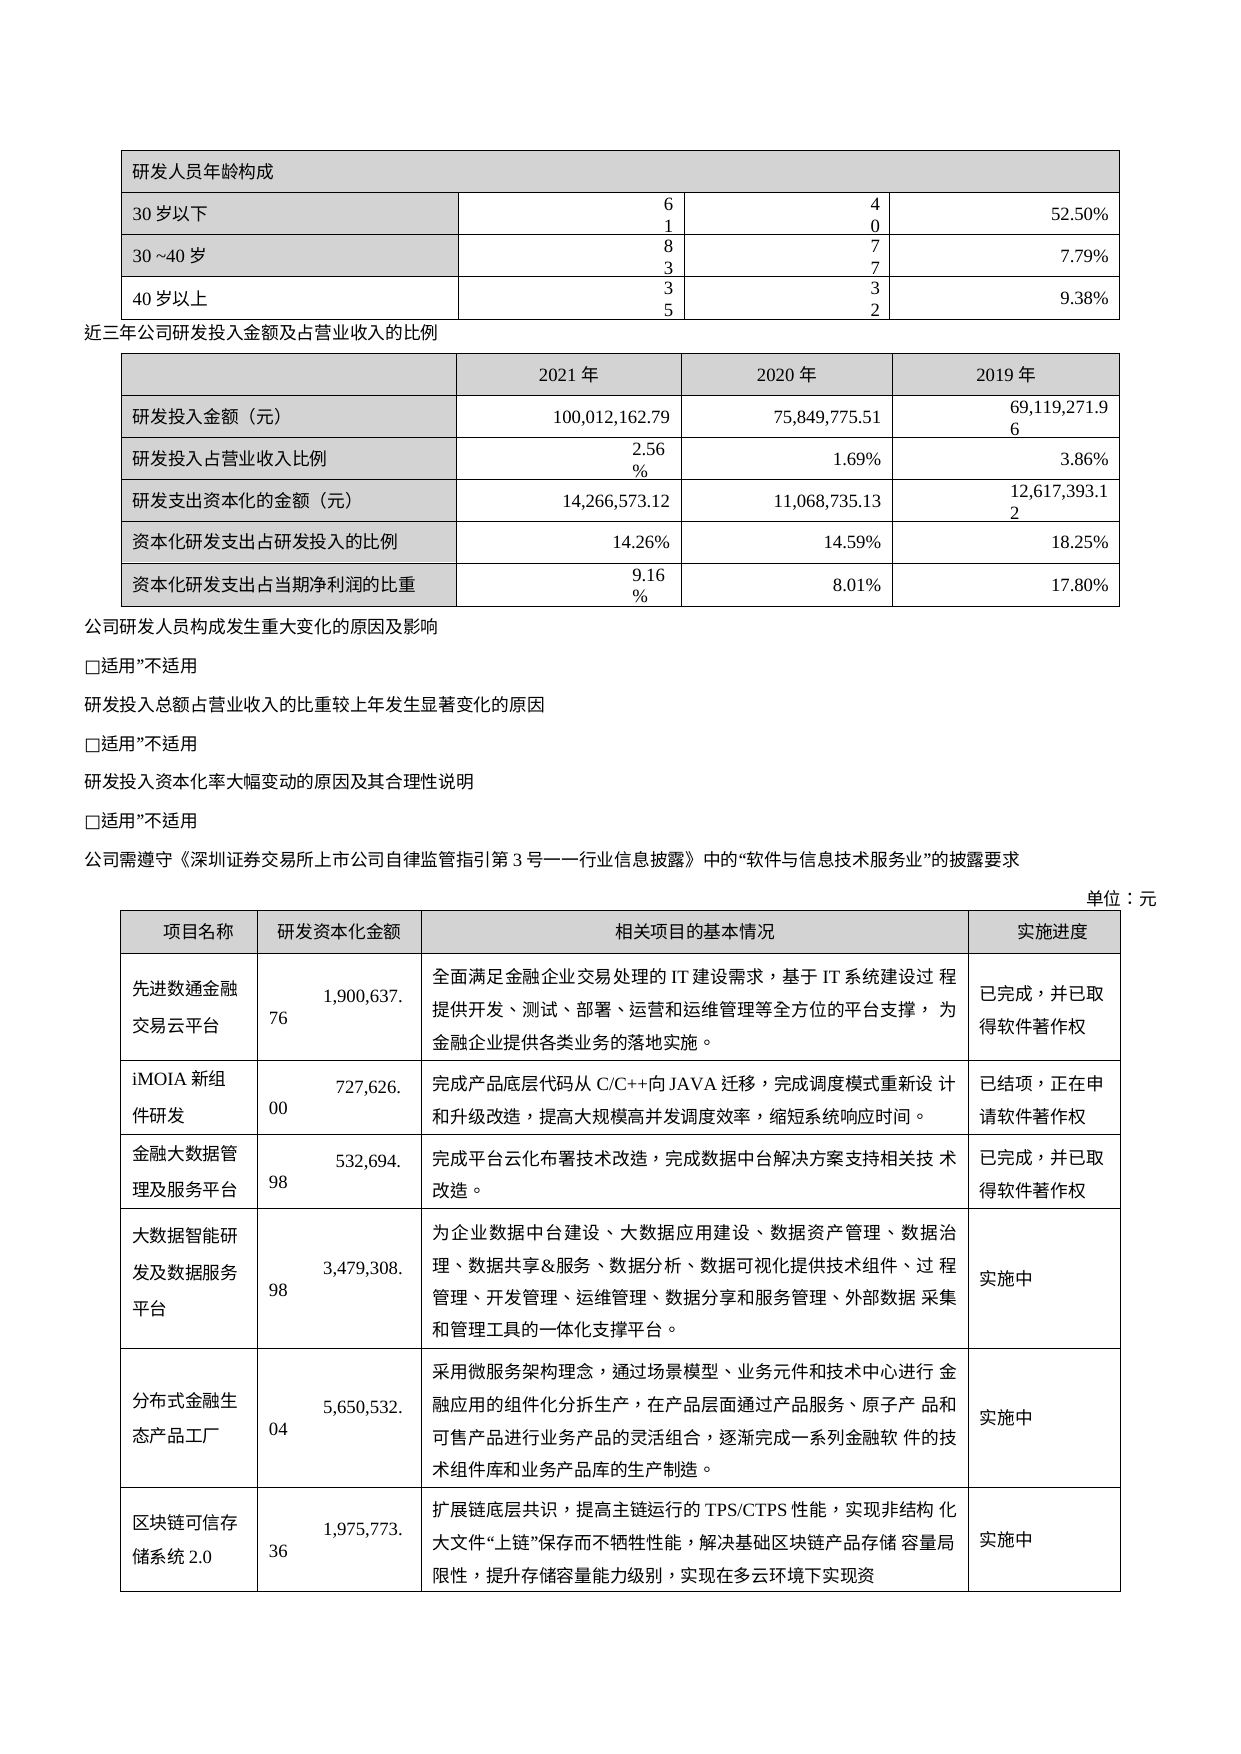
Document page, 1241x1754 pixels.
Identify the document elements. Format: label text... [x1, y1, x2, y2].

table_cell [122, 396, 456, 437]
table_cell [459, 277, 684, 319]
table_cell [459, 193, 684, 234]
text □适用”不适用 [84, 731, 1157, 755]
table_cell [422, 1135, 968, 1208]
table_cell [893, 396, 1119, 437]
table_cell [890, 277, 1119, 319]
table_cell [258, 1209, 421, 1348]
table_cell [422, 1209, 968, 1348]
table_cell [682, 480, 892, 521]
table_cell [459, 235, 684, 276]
text 近三年公司研发投入金额及占营业收入的比例 [84, 320, 1157, 344]
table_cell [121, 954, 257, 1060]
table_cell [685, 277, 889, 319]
text 研发投入资本化率大幅变动的原因及其合理性说明 [84, 770, 1157, 794]
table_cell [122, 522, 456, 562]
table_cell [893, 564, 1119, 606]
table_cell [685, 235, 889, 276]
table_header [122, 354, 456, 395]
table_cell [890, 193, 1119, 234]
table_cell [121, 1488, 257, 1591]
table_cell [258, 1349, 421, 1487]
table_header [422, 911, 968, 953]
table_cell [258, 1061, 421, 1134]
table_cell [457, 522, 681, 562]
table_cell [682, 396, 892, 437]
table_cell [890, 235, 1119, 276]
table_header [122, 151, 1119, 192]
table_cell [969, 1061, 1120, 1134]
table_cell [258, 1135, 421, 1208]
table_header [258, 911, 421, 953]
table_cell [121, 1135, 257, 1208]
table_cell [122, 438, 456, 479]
text 公司需遵守《深圳证券交易所上市公司自律监管指引第3号一一行业信息披露》中的“软件与信息技术服务业”的披露要求 [84, 847, 1157, 872]
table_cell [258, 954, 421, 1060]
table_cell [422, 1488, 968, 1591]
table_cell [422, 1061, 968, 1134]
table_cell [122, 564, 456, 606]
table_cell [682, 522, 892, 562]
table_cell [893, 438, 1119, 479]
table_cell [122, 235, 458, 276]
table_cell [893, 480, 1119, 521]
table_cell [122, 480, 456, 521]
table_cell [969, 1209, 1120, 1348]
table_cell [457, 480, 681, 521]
text 公司研发人员构成发生重大变化的原因及影响 [84, 615, 1157, 639]
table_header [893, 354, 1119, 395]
text □适用”不适用 [84, 809, 1157, 833]
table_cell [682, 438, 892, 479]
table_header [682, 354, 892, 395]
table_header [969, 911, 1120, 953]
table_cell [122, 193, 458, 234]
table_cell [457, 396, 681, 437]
text □适用”不适用 [84, 654, 1157, 678]
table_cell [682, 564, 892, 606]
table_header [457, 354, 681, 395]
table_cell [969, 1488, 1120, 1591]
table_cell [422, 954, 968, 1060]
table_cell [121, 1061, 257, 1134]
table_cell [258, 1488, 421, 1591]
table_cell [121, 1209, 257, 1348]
text 单位：元 [84, 886, 1157, 910]
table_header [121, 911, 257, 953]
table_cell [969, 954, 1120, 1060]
text 研发投入总额占营业收入的比重较上年发生显著变化的原因 [84, 692, 1157, 717]
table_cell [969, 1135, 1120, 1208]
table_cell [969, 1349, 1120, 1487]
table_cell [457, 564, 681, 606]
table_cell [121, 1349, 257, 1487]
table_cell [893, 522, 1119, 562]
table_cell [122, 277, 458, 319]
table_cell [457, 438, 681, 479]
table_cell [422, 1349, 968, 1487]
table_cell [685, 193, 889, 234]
